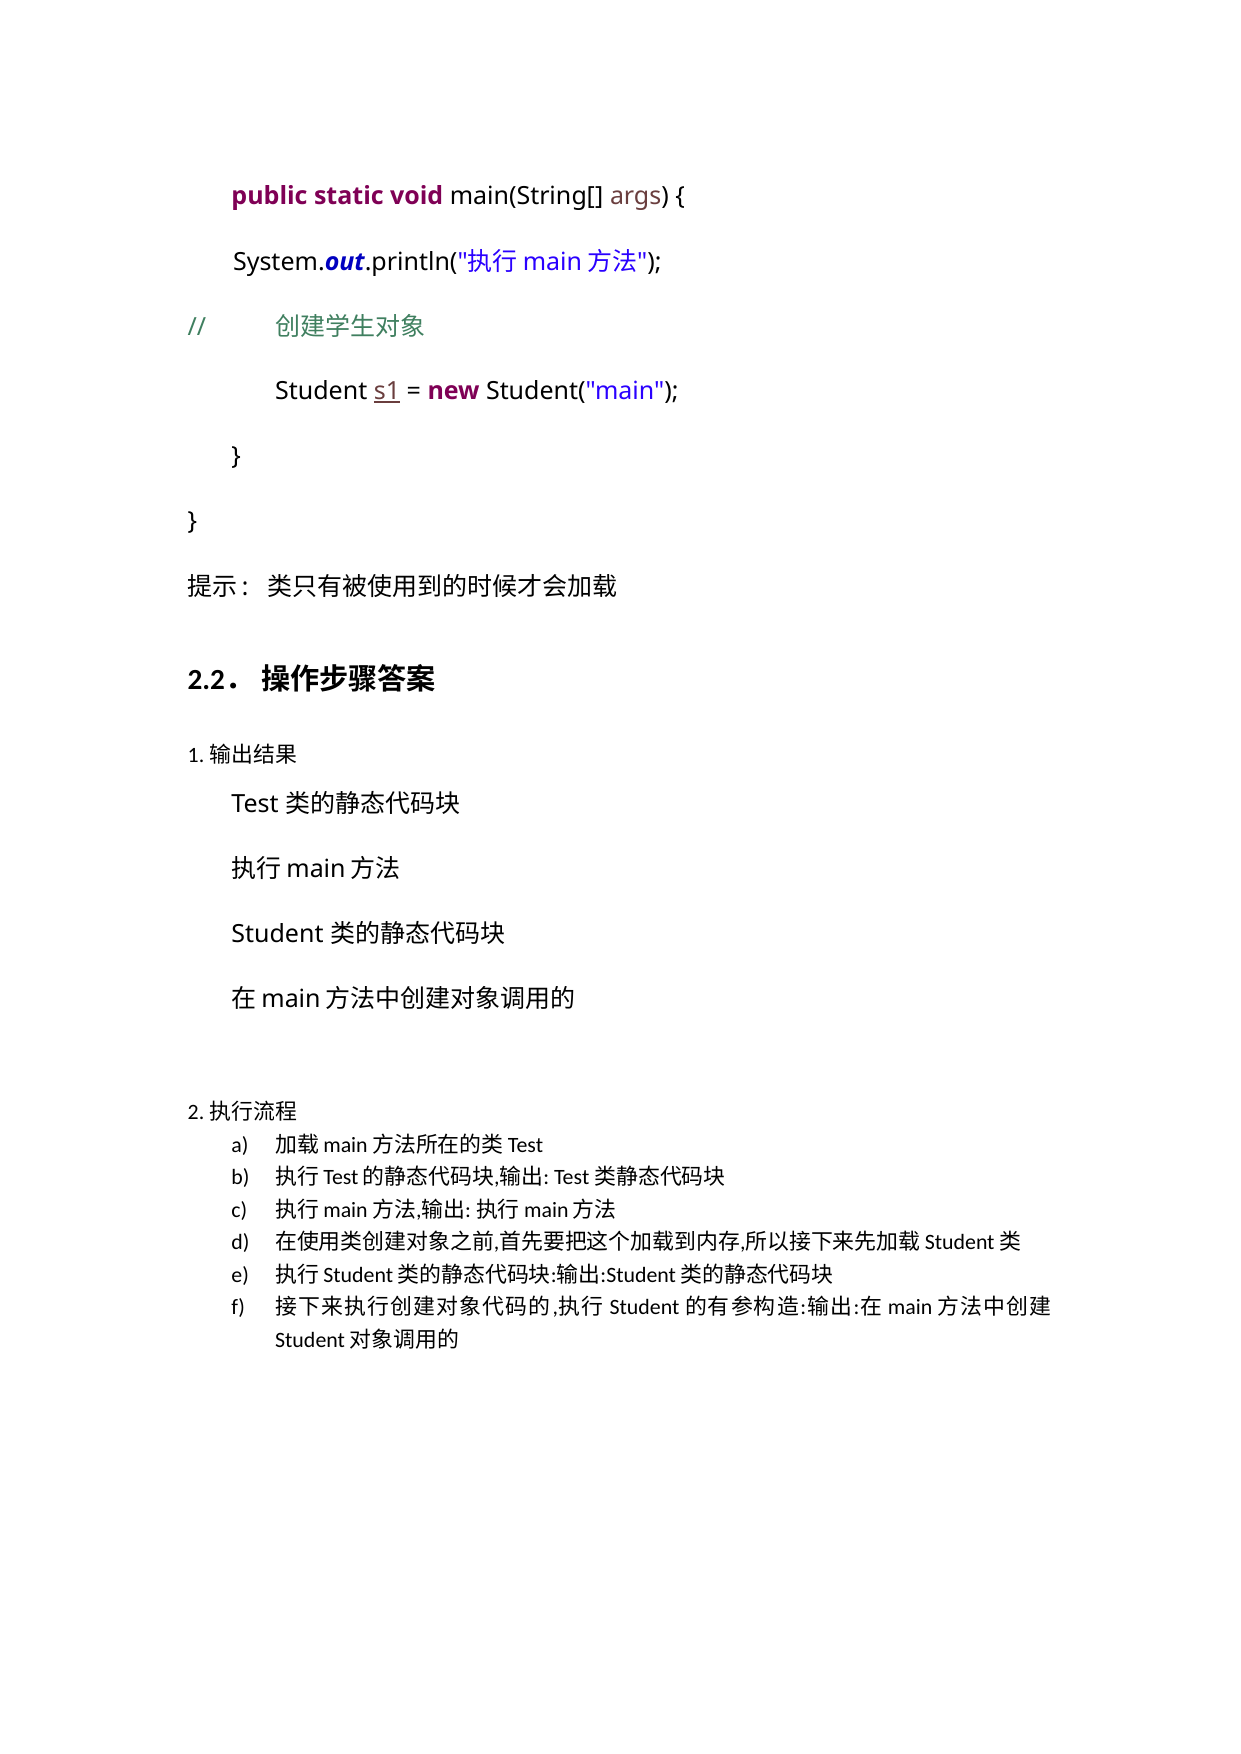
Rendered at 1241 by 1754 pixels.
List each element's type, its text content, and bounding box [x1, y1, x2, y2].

list 执行流程 [187, 1094, 1053, 1126]
list 执行main方法,输出: 执行main方法 [231, 1191, 1053, 1224]
list 输出结果 [187, 736, 1053, 769]
text } [187, 487, 1053, 552]
text System.out.println("执行main方法"); [187, 227, 1053, 292]
text Test 类的静态代码块 [187, 769, 1053, 834]
text 在main方法中创建对象调用的 [187, 964, 1053, 1029]
list 在使用类创建对象之前,首先要把这个加载到内存,所以接下来先加载Student类 [231, 1224, 1053, 1256]
text 执行main方法 [187, 834, 1053, 899]
text Student s1 = new Student("main"); [187, 357, 1053, 422]
text 提示: 类只有被使用到的时候才会加载 [187, 552, 1053, 617]
text public static void main(String[] args) { [187, 162, 1053, 227]
text } [187, 422, 1053, 487]
list 执行Student类的静态代码块:输出:Student类的静态代码块 [231, 1256, 1053, 1289]
list 执行Test的静态代码块,输出: Test 类静态代码块 [231, 1159, 1053, 1191]
text Student 类的静态代码块 [187, 899, 1053, 964]
subtitle 操作步骤答案 [187, 644, 1053, 709]
list 加载main方法所在的类Test [231, 1126, 1053, 1159]
list 接下来执行创建对象代码的,执行Student的有参构造:输出:在main方法中创建Student对象调用的 [231, 1289, 1053, 1354]
text // 创建学生对象 [187, 292, 1053, 357]
